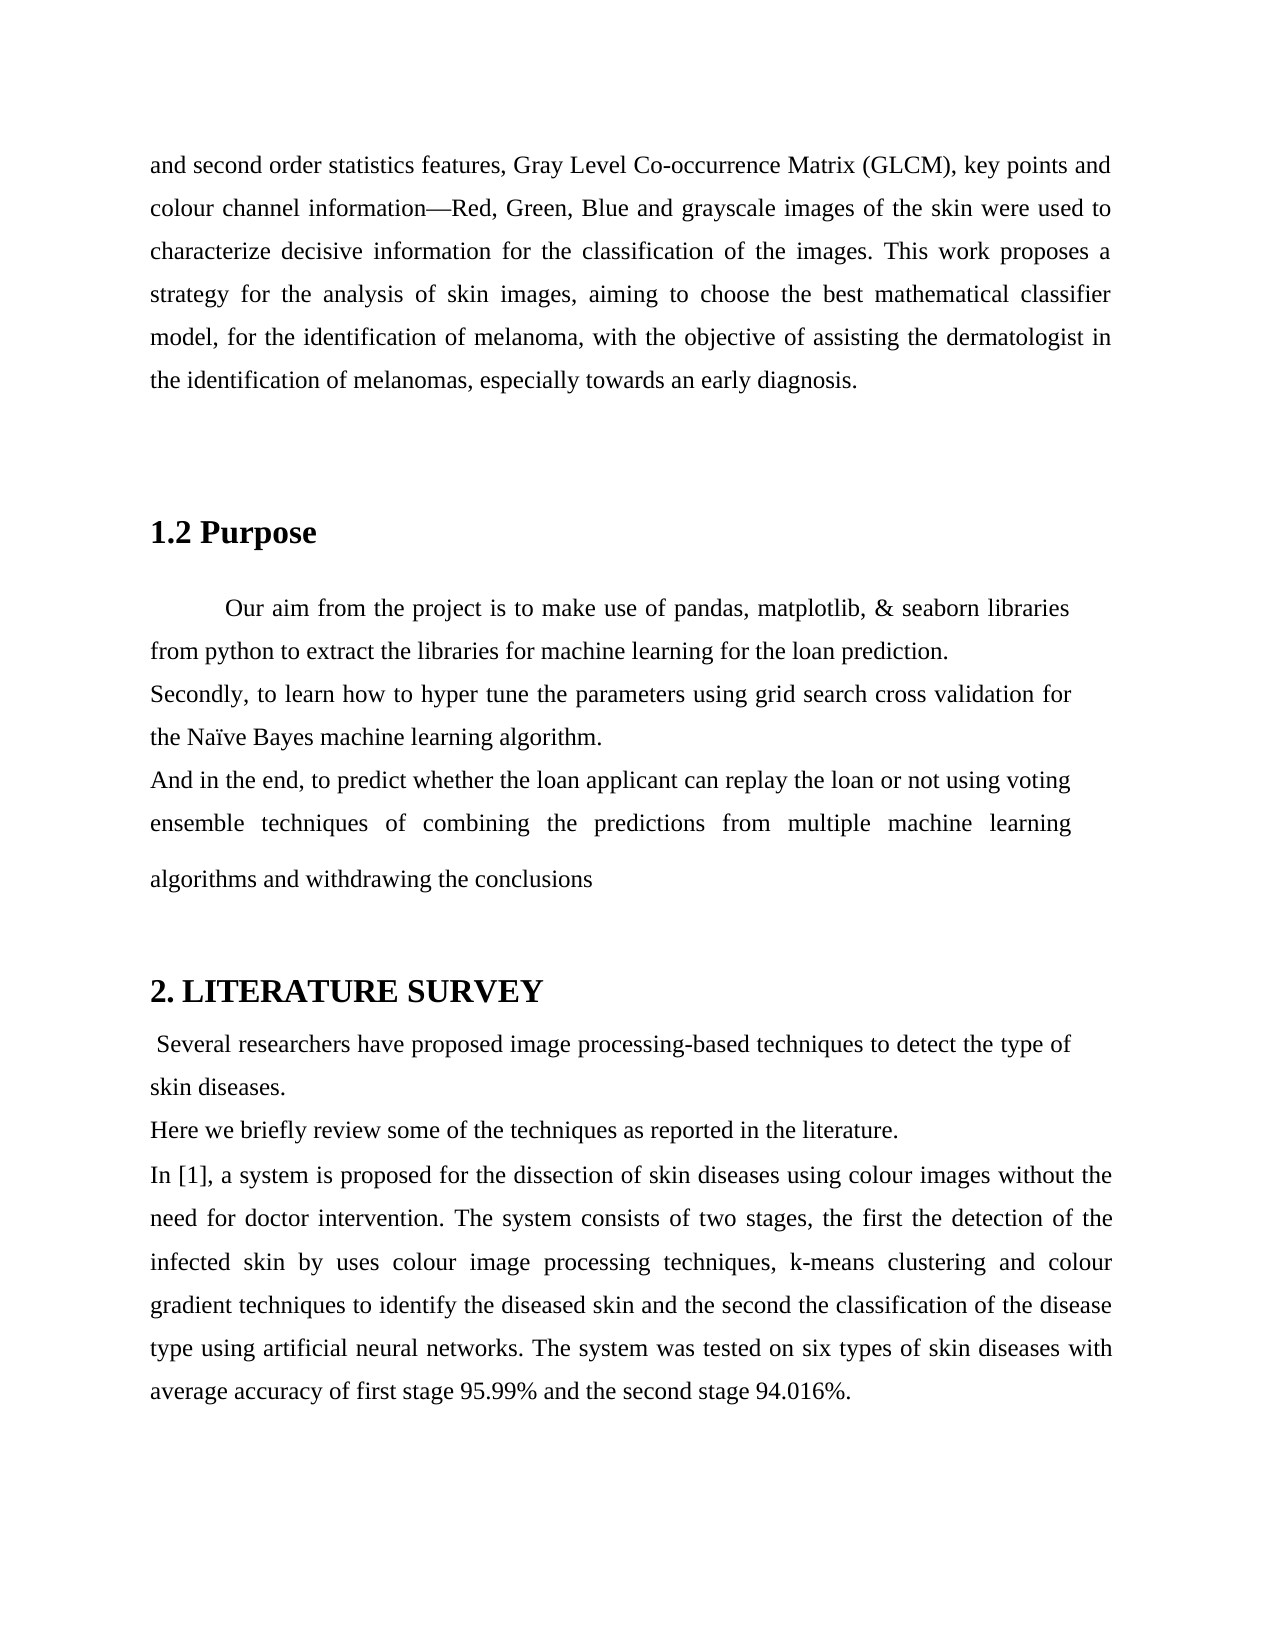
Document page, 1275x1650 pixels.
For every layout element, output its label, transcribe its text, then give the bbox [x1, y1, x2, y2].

text Here we briefly review some of the techniques as reported in the literature. [150, 1115, 1114, 1144]
text Several researchers have proposed image processing-based techniques to detect the type of skin diseases. [150, 1029, 1072, 1101]
text In [1], a system is proposed for the dissection of skin diseases using colour images without the need for doctor intervention. The system consists of two stages, the first the detection of the infected skin by uses colour image processing techniques, k-means clustering and colour gradient techniques to identify the diseased skin and the second the classification of the disease type using artificial neural networks. The system was tested on six types of skin diseases with average accuracy of first stage 95.99% and the second stage 94.016%. [150, 1160, 1114, 1405]
text Secondly, to learn how to hyper tune the parameters using grid search cross validation for the Naïve Bayes machine learning algorithm. [150, 679, 1072, 751]
text And in the end, to predict whether the loan applicant can replay the loan or not using voting ensemble techniques of combining the predictions from multiple machine learning algorithms and withdrawing the conclusions [150, 765, 1072, 895]
text 1.2 Purpose [150, 512, 1071, 551]
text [150, 150, 1112, 394]
text Our aim from the project is to make use of pandas, matplotlib, & seaborn libraries from python to extract the libraries for machine learning for the loan prediction. [150, 593, 1071, 665]
text 2. LITERATURE SURVEY [150, 971, 1072, 1010]
